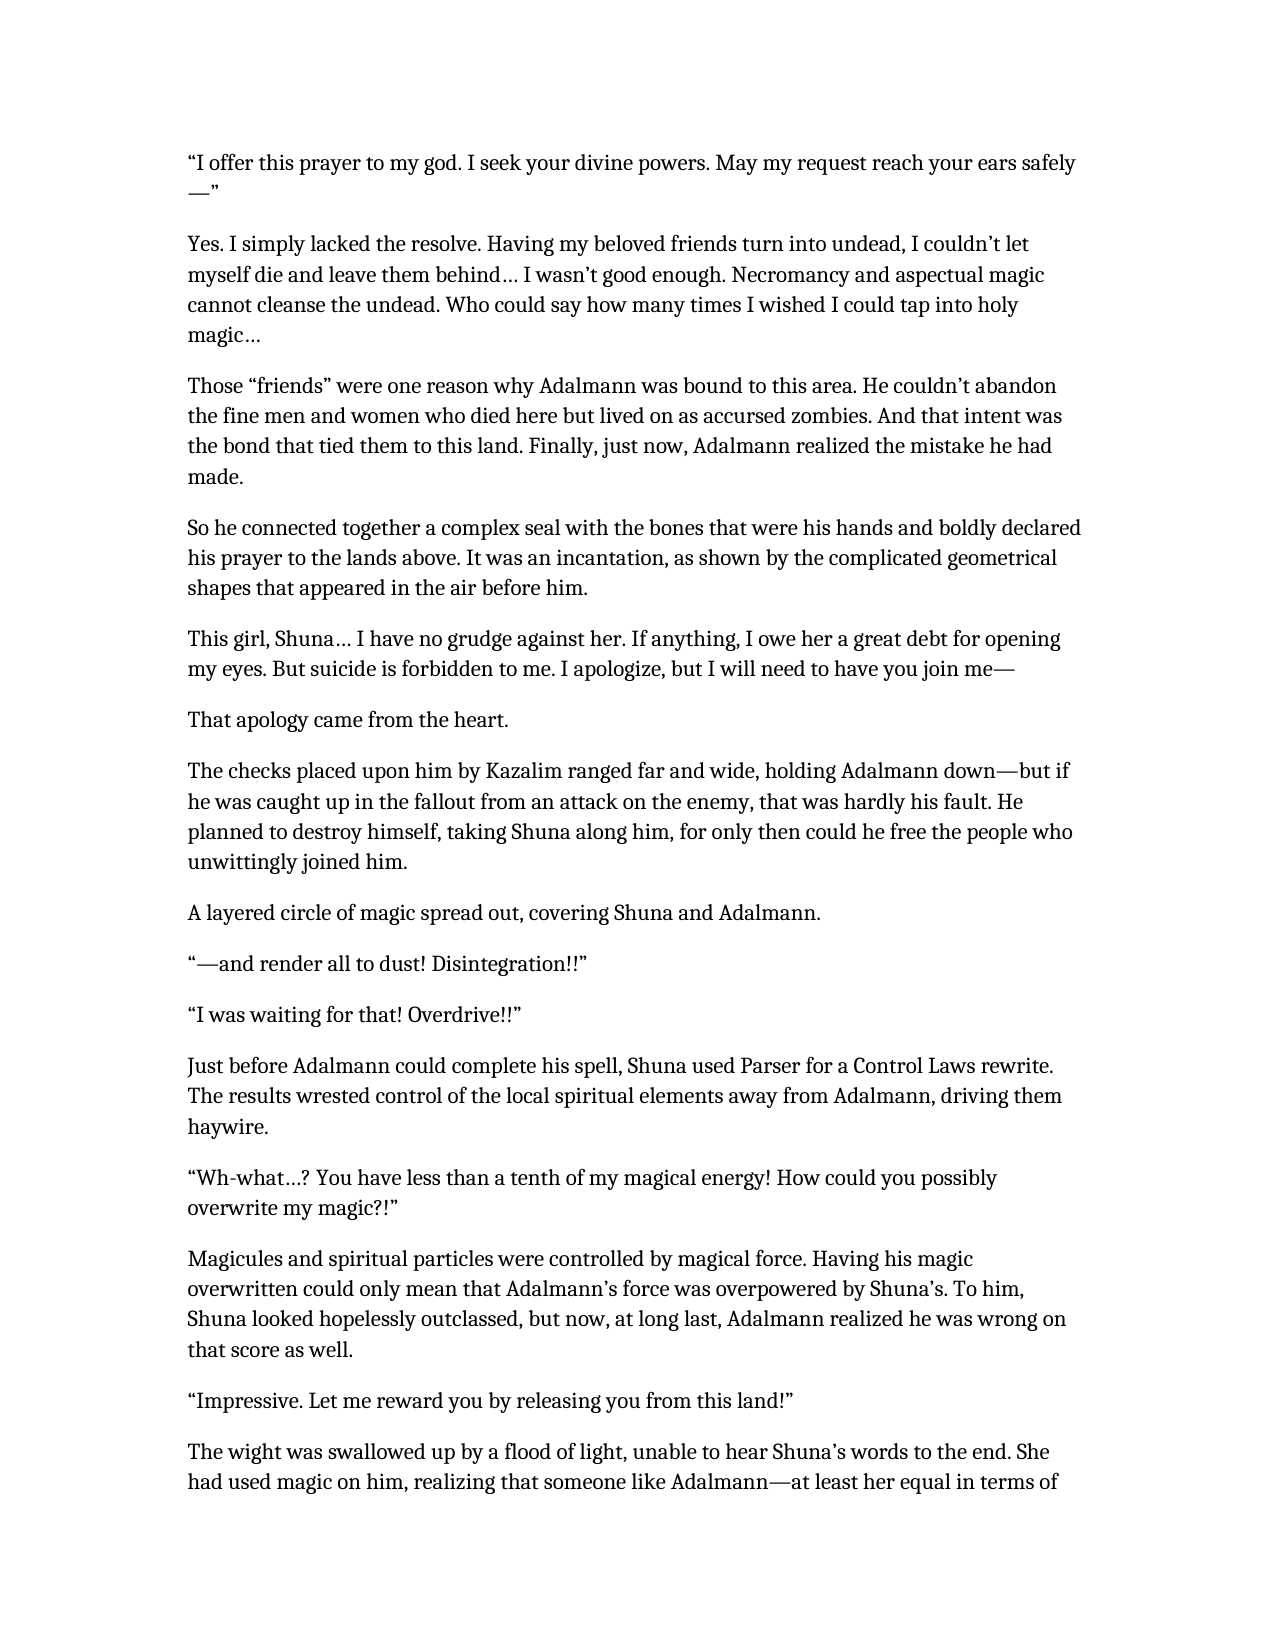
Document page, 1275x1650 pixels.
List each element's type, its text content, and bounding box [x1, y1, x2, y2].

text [187, 1438, 1087, 1495]
text So he connected together a complex seal with the bones that were his hands and boldly declared his prayer to the lands above. It was an incantation, as shown by the complicated geometrical shapes that appeared in the air before him. [187, 514, 1087, 601]
text “I was waiting for that! Overdrive!!” [187, 1002, 1087, 1028]
text The checks placed upon him by Kazalim ranged far and wide, holding Adalmann down—but if he was caught up in the fallout from an attack on the enemy, that was hardly his fault. He planned to destroy himself, taking Shuna along him, for only then could he free the people who unwittingly joined him. [187, 758, 1087, 875]
text Yes. I simply lacked the resolve. Having my beloved friends turn into undead, I couldn’t let myself die and leave them behind… I wasn’t good enough. Necromancy and aspectual magic cannot cleanse the undead. Who could say how many times I wished I could tap into holy magic… [187, 231, 1087, 348]
text This girl, Shuna… I have no grudge against her. If anything, I owe her a great debt for opening my eyes. But suicide is forbidden to me. I apologize, but I will need to have you join me— [187, 626, 1087, 683]
text “Wh-what…? You have less than a tenth of my magical energy! How could you possibly overwrite my magic?!” [187, 1164, 1087, 1221]
text “Impressive. Let me reward you by releasing you from this land!” [187, 1387, 1087, 1414]
text Magicules and spiritual particles were controlled by magical force. Having his magic overwritten could only mean that Adalmann’s force was overpowered by Shuna’s. To him, Shuna looked hopelessly outclassed, but now, at long last, Adalmann realized he was wrong on that score as well. [187, 1246, 1087, 1363]
text “—and render all to dust! Disintegration!!” [187, 951, 1087, 977]
text That apology came from the heart. [187, 707, 1087, 734]
text Those “friends” were one reason why Adalmann was bound to this area. He couldn’t abandon the fine men and women who died here but lived on as accursed zombies. And that intent was the bond that tied them to this land. Finally, just now, Adalmann realized the mistake he had made. [187, 373, 1087, 490]
text “I offer this prayer to my god. I seek your divine powers. May my request reach your ears safely—” [187, 150, 1087, 207]
text A layered circle of magic spread out, covering Shuna and Adalmann. [187, 900, 1087, 926]
text Just before Adalmann could complete his spell, Shuna used Parser for a Control Laws rewrite. The results wrested control of the local spiritual elements away from Adalmann, driving them haywire. [187, 1053, 1087, 1140]
